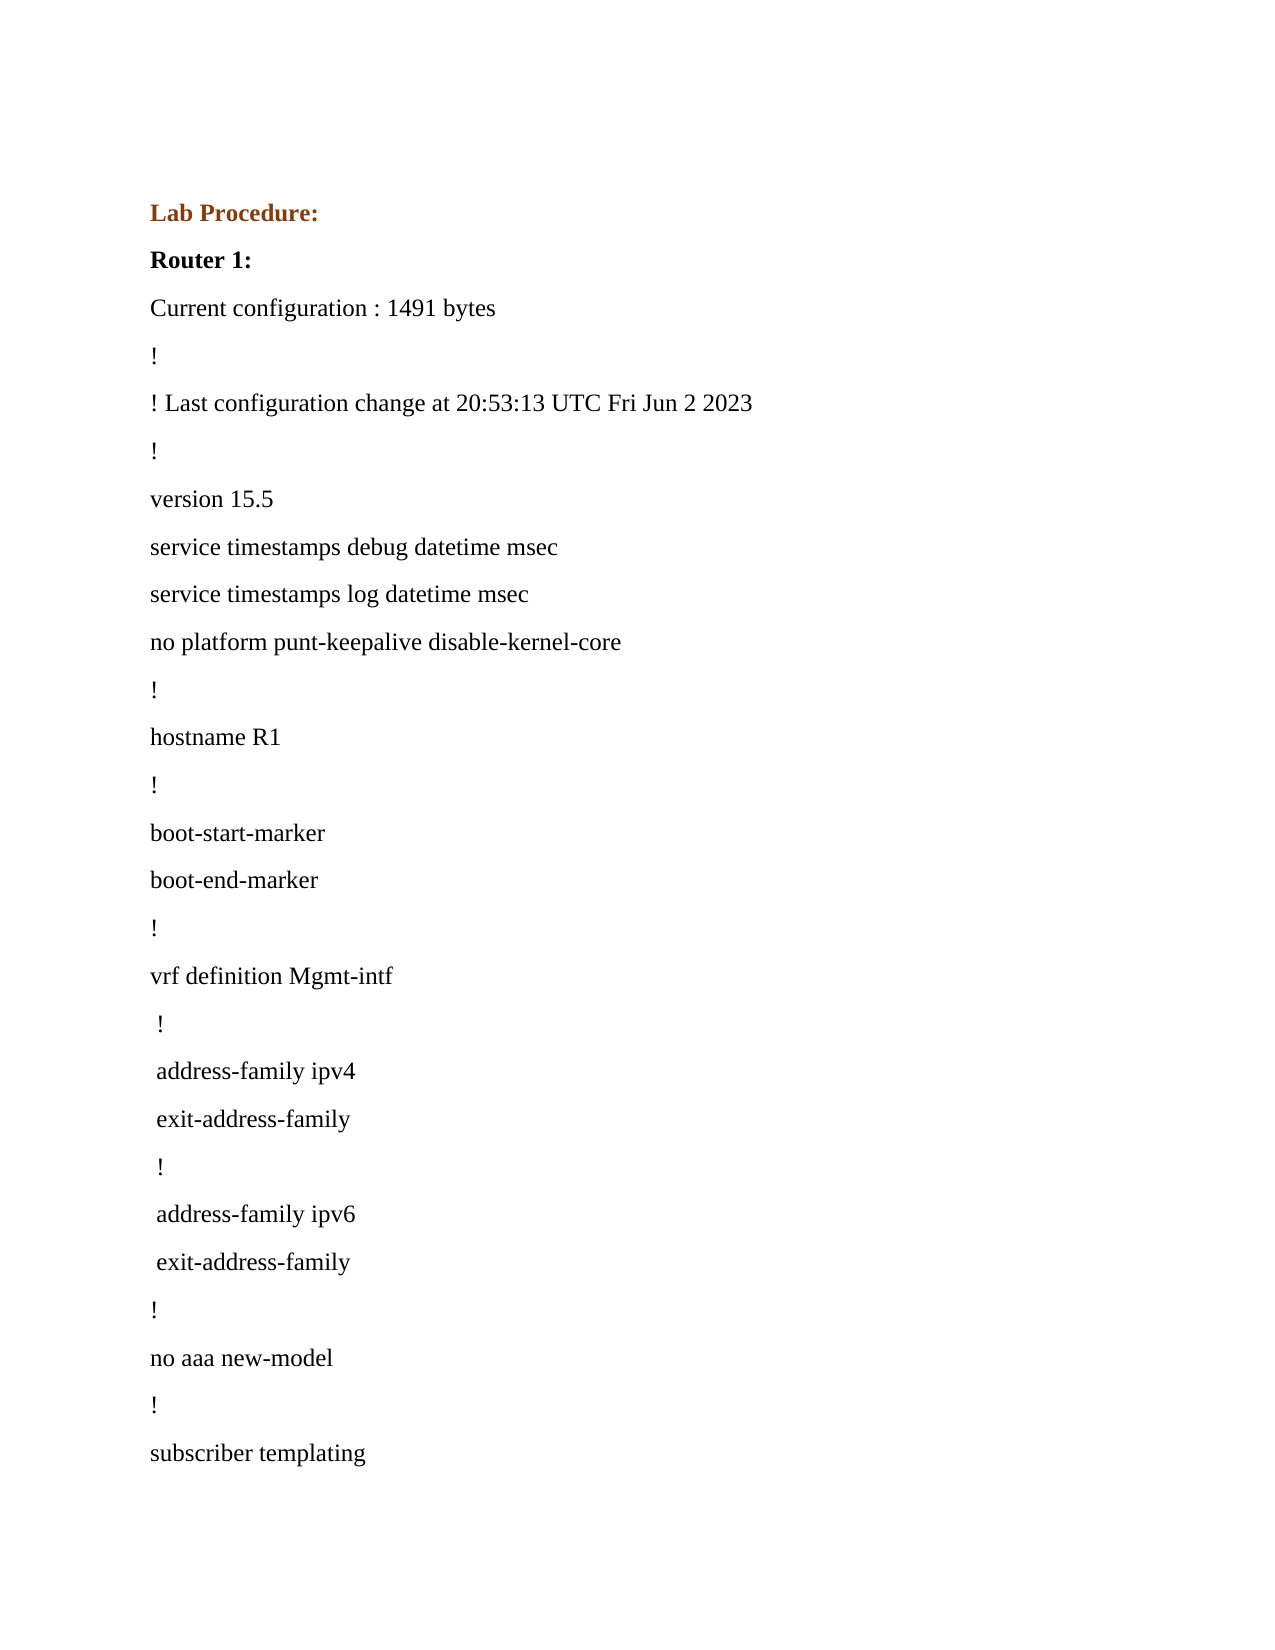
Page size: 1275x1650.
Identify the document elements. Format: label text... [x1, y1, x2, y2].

text exit-address-family [150, 1247, 1125, 1276]
text boot-end-marker [150, 866, 1125, 894]
text ! [150, 913, 1125, 942]
text ! [150, 770, 1125, 799]
text no platform punt-keepalive disable-kernel-core [150, 627, 1125, 656]
text ! [150, 1152, 1125, 1181]
text Lab Procedure: [150, 198, 1125, 226]
text Router 1: [150, 245, 1125, 274]
text address-family ipv4 [150, 1056, 1125, 1085]
text boot-start-marker [150, 818, 1125, 847]
text version 15.5 [150, 484, 1125, 513]
text ! Last configuration change at 20:53:13 UTC Fri Jun 2 2023 [150, 388, 1125, 417]
text address-family ipv6 [150, 1199, 1125, 1228]
text hostname R1 [150, 722, 1125, 751]
text no aaa new-model [150, 1343, 1125, 1371]
text ! [150, 341, 1125, 369]
text service timestamps log datetime msec [150, 579, 1125, 608]
text subscriber templating [150, 1438, 1125, 1467]
text ! [150, 675, 1125, 703]
text Current configuration : 1491 bytes [150, 293, 1125, 322]
text ! [150, 1390, 1125, 1419]
text exit-address-family [150, 1104, 1125, 1133]
text vrf definition Mgmt-intf [150, 961, 1125, 990]
text ! [150, 1009, 1125, 1037]
text ! [150, 1295, 1125, 1324]
text ! [150, 436, 1125, 465]
text service timestamps debug datetime msec [150, 532, 1125, 560]
